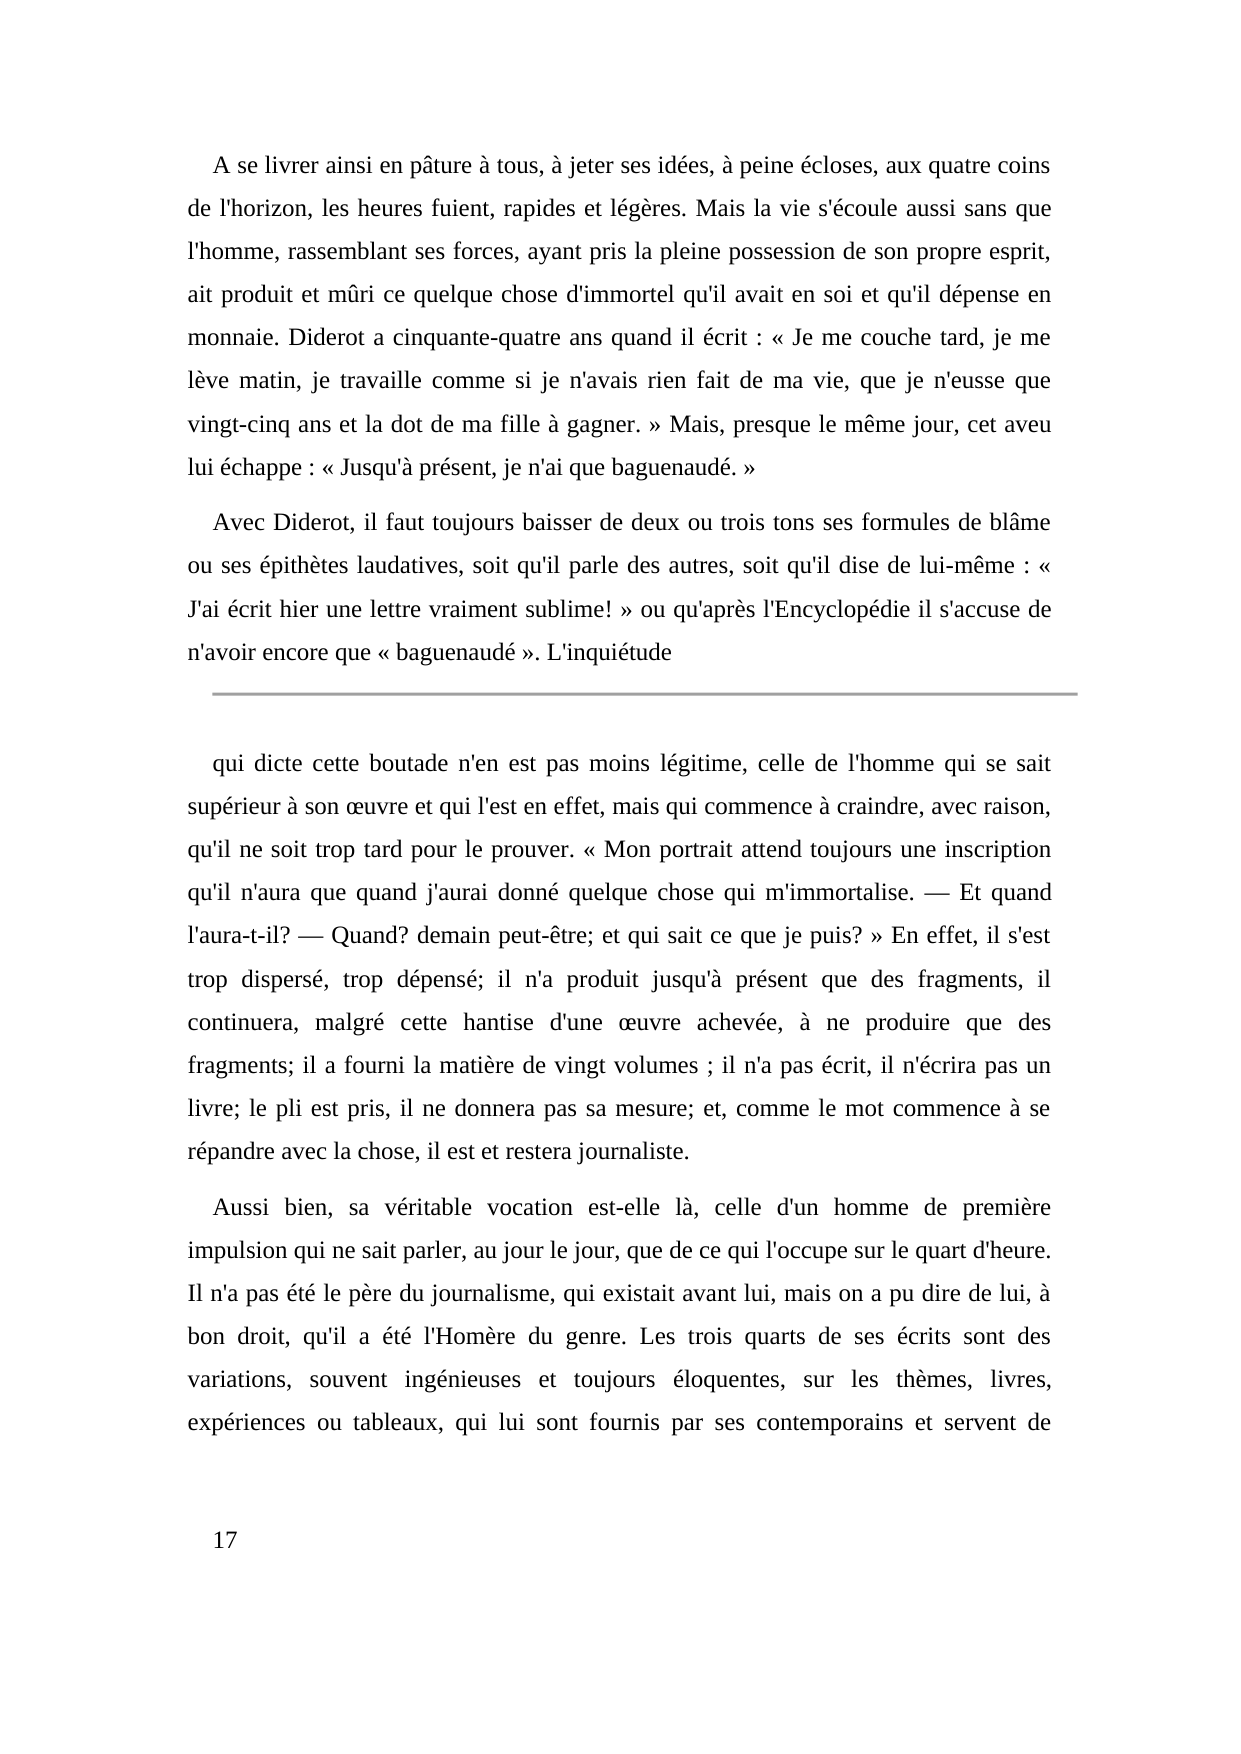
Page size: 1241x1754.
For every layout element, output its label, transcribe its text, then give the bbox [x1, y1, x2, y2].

text A se livrer ainsi en pâture à tous, à jeter ses idées, à peine écloses, aux quatre coins de l'horizon, les heures fuient, rapides et légères. Mais la vie s'écoule aussi sans que l'homme, rassemblant ses forces, ayant pris la pleine possession de son propre esprit, ait produit et mûri ce quelque chose d'immortel qu'il avait en soi et qu'il dépense en monnaie. Diderot a cinquante-quatre ans quand il écrit : « Je me couche tard, je me lève matin, je travaille comme si je n'avais rien fait de ma vie, que je n'eusse que vingt-cinq ans et la dot de ma fille à gagner. » Mais, presque le même jour, cet aveu lui échappe : « Jusqu'à présent, je n'ai que baguenaudé. » [187, 150, 1053, 481]
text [187, 1192, 1053, 1436]
text Avec Diderot, il faut toujours baisser de deux ou trois tons ses formules de blâme ou ses épithètes laudatives, soit qu'il parle des autres, soit qu'il dise de lui-même : « J'ai écrit hier une lettre vraiment sublime! » ou qu'après l'Encyclopédie il s'accuse de n'avoir encore que « baguenaudé ». L'inquiétude [187, 507, 1053, 666]
text qui dicte cette boutade n'en est pas moins légitime, celle de l'homme qui se sait supérieur à son œuvre et qui l'est en effet, mais qui commence à craindre, avec raison, qu'il ne soit trop tard pour le prouver. « Mon portrait attend toujours une inscription qu'il n'aura que quand j'aurai donné quelque chose qui m'immortalise. — Et quand l'aura-t-il? — Quand? demain peut-être; et qui sait ce que je puis? » En effet, il s'est trop dispersé, trop dépensé; il n'a produit jusqu'à présent que des fragments, il continuera, malgré cette hantise d'une œuvre achevée, à ne produire que des fragments; il a fourni la matière de vingt volumes ; il n'a pas écrit, il n'écrira pas un livre; le pli est pris, il ne donnera pas sa mesure; et, comme le mot commence à se répandre avec la chose, il est et restera journaliste. [187, 748, 1053, 1165]
